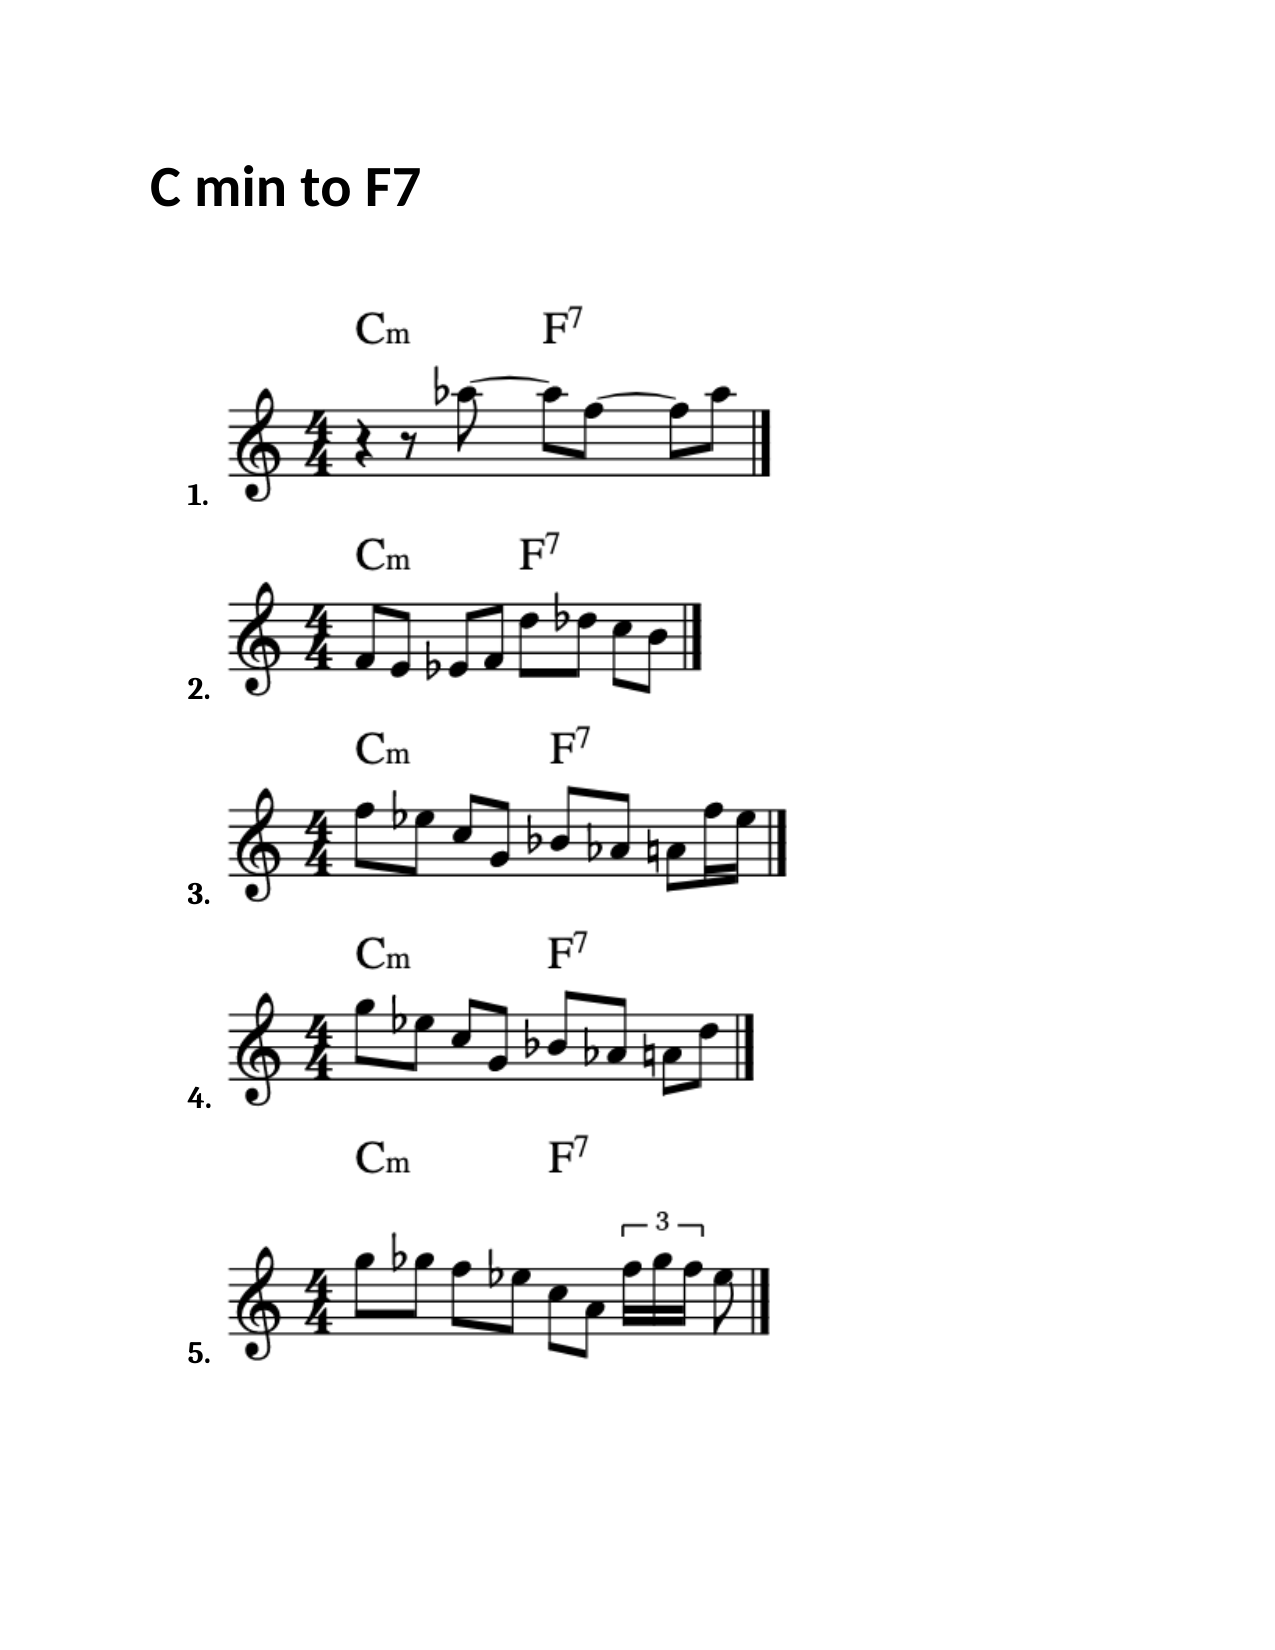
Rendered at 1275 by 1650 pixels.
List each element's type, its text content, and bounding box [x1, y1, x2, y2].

picture [225, 292, 773, 505]
text C min to F7 [150, 150, 1125, 221]
picture [225, 1122, 773, 1364]
picture [225, 712, 790, 905]
picture [225, 518, 705, 700]
picture [225, 917, 757, 1109]
